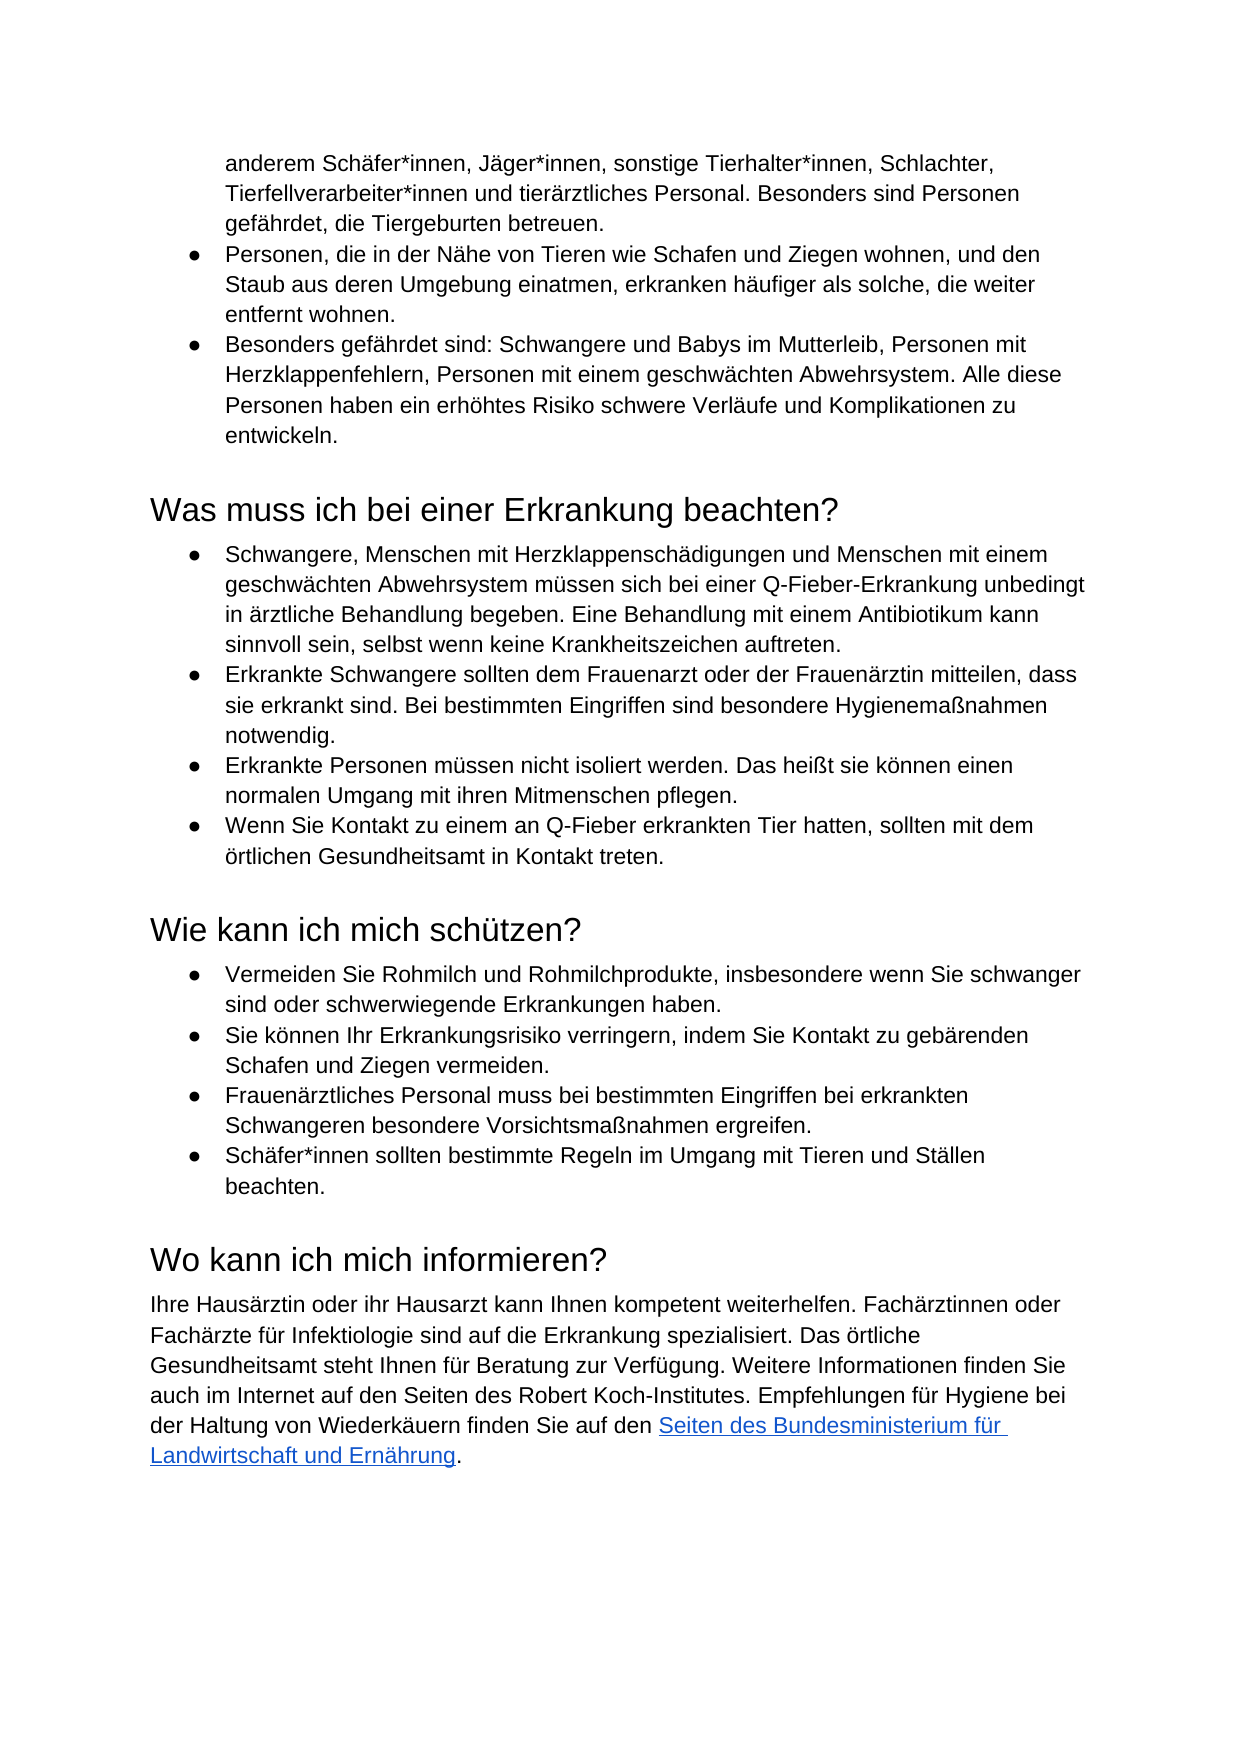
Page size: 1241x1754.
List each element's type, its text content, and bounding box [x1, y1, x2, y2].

list Personen, die in der Nähe von Tieren wie Schafen und Ziegen wohnen, und den Staub aus deren Umgebung einatmen, erkranken häufiger als solche, die weiter entfernt wohnen. [187, 241, 1090, 327]
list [187, 150, 1090, 237]
list Schäfer*innen sollten bestimmte Regeln im Umgang mit Tieren und Ställen beachten. [187, 1142, 1090, 1199]
list Erkrankte Schwangere sollten dem Frauenarzt oder der Frauenärztin mitteilen, dass sie erkrankt sind. Bei bestimmten Eingriffen sind besondere Hygienemaßnahmen notwendig. [187, 661, 1090, 748]
subtitle Was muss ich bei einer Erkrankung beachten? [150, 489, 1090, 528]
list Wenn Sie Kontakt zu einem an Q-Fieber erkrankten Tier hatten, sollten mit dem örtlichen Gesundheitsamt in Kontakt treten. [187, 812, 1090, 869]
text Ihre Hausärztin oder ihr Hausarzt kann Ihnen kompetent weiterhelfen. Fachärztinnen oder Fachärzte für Infektiologie sind auf die Erkrankung spezialisiert. Das örtliche Gesundheitsamt steht Ihnen für Beratung zur Verfügung. Weitere Informationen finden Sie auch im Internet auf den Seiten des Robert Koch-Institutes. Empfehlungen für Hygiene bei der Haltung von Wiederkäuern finden Sie auf den Seiten des Bundesministerium für Landwirtschaft und Ernährung. [150, 1291, 1090, 1469]
list Vermeiden Sie Rohmilch und Rohmilchprodukte, insbesondere wenn Sie schwanger sind oder schwerwiegende Erkrankungen haben. [187, 961, 1090, 1018]
subtitle Wie kann ich mich schützen? [150, 910, 1090, 949]
list Besonders gefährdet sind: Schwangere und Babys im Mutterleib, Personen mit Herzklappenfehlern, Personen mit einem geschwächten Abwehrsystem. Alle diese Personen haben ein erhöhtes Risiko schwere Verläufe und Komplikationen zu entwickeln. [187, 331, 1090, 448]
list Erkrankte Personen müssen nicht isoliert werden. Das heißt sie können einen normalen Umgang mit ihren Mitmenschen pflegen. [187, 752, 1090, 808]
list Sie können Ihr Erkrankungsrisiko verringern, indem Sie Kontakt zu gebärenden Schafen und Ziegen vermeiden. [187, 1022, 1090, 1078]
subtitle Wo kann ich mich informieren? [150, 1240, 1090, 1279]
list Frauenärztliches Personal muss bei bestimmten Eingriffen bei erkrankten Schwangeren besondere Vorsichtsmaßnahmen ergreifen. [187, 1082, 1090, 1139]
list Schwangere, Menschen mit Herzklappenschädigungen und Menschen mit einem geschwächten Abwehrsystem müssen sich bei einer Q-Fieber-Erkrankung unbedingt in ärztliche Behandlung begeben. Eine Behandlung mit einem Antibiotikum kann sinnvoll sein, selbst wenn keine Krankheitszeichen auftreten. [187, 541, 1090, 657]
